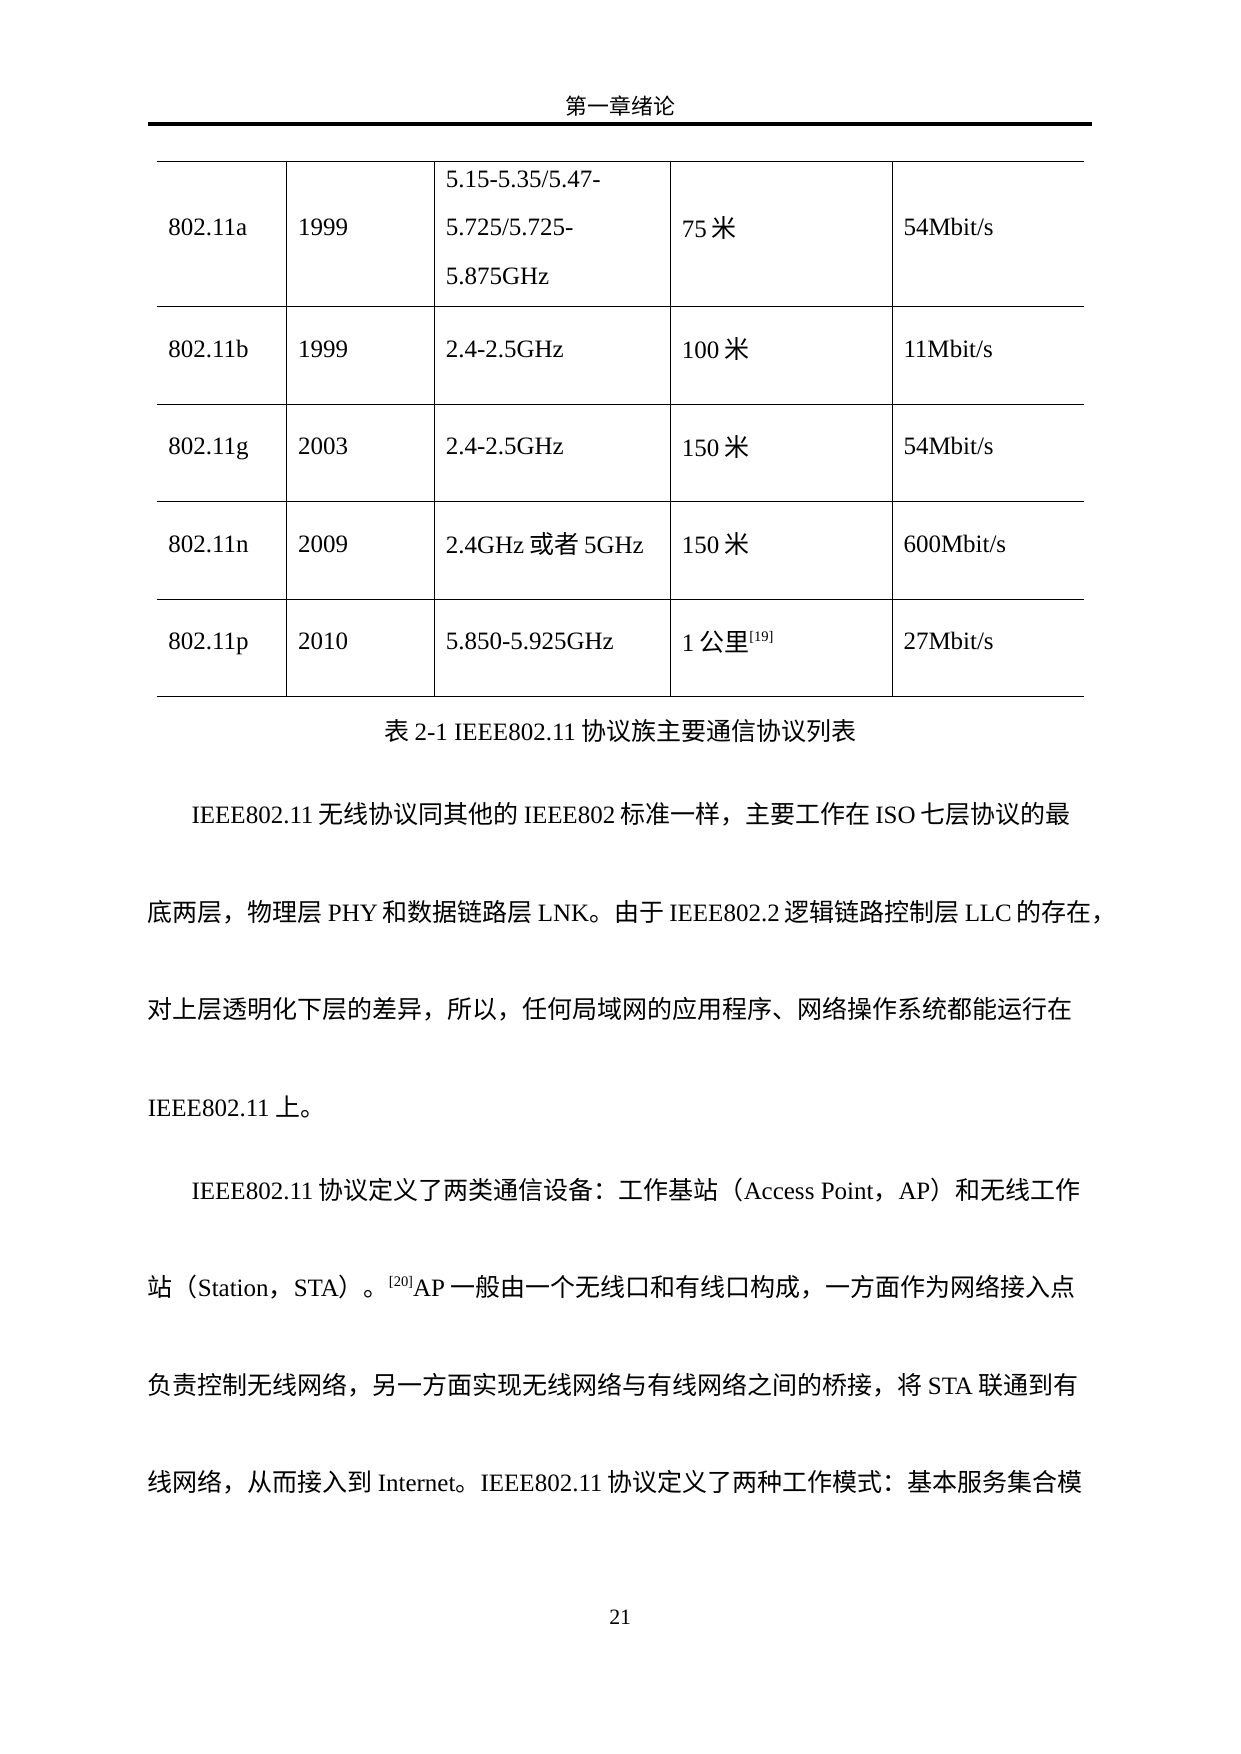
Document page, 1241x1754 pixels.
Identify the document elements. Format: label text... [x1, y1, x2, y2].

text IEEE802.11无线协议同其他的IEEE802标准一样，主要工作在ISO七层协议的最底两层，物理层PHY和数据链路层LNK。由于IEEE802.2逻辑链路控制层LLC的存在，对上层透明化下层的差异，所以，任何局域网的应用程序、网络操作系统都能运行在IEEE802.11上。 [148, 780, 1092, 1138]
table_cell 54Mbit/s [893, 405, 1083, 501]
table_cell 802.11n [157, 502, 286, 598]
table_cell 2.4GHz或者5GHz [435, 502, 670, 598]
table_cell 802.11p [157, 600, 286, 696]
table_cell 1999 [287, 162, 434, 306]
table_cell 2010 [287, 600, 434, 696]
table_cell 5.15-5.35/5.47-5.725/5.725-5.875GHz [435, 162, 670, 306]
table_cell 2.4-2.5GHz [435, 307, 670, 403]
table_cell 1公里[19] [671, 600, 892, 696]
table_cell 2009 [287, 502, 434, 598]
table_cell 27Mbit/s [893, 600, 1083, 696]
table_cell 5.850-5.925GHz [435, 600, 670, 696]
table_cell 11Mbit/s [893, 307, 1083, 403]
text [148, 1156, 1092, 1513]
table_cell 75米 [671, 162, 892, 306]
table_cell 1999 [287, 307, 434, 403]
text 表2-1 IEEE802.11协议族主要通信协议列表 [148, 697, 1092, 762]
table_cell 2.4-2.5GHz [435, 405, 670, 501]
table_cell 2003 [287, 405, 434, 501]
table_cell 150米 [671, 502, 892, 598]
table_cell 802.11g [157, 405, 286, 501]
table_cell 100米 [671, 307, 892, 403]
table_cell 802.11a [157, 162, 286, 306]
table_cell 150米 [671, 405, 892, 501]
table_cell 802.11b [157, 307, 286, 403]
table_cell 54Mbit/s [893, 162, 1083, 306]
table_cell 600Mbit/s [893, 502, 1083, 598]
